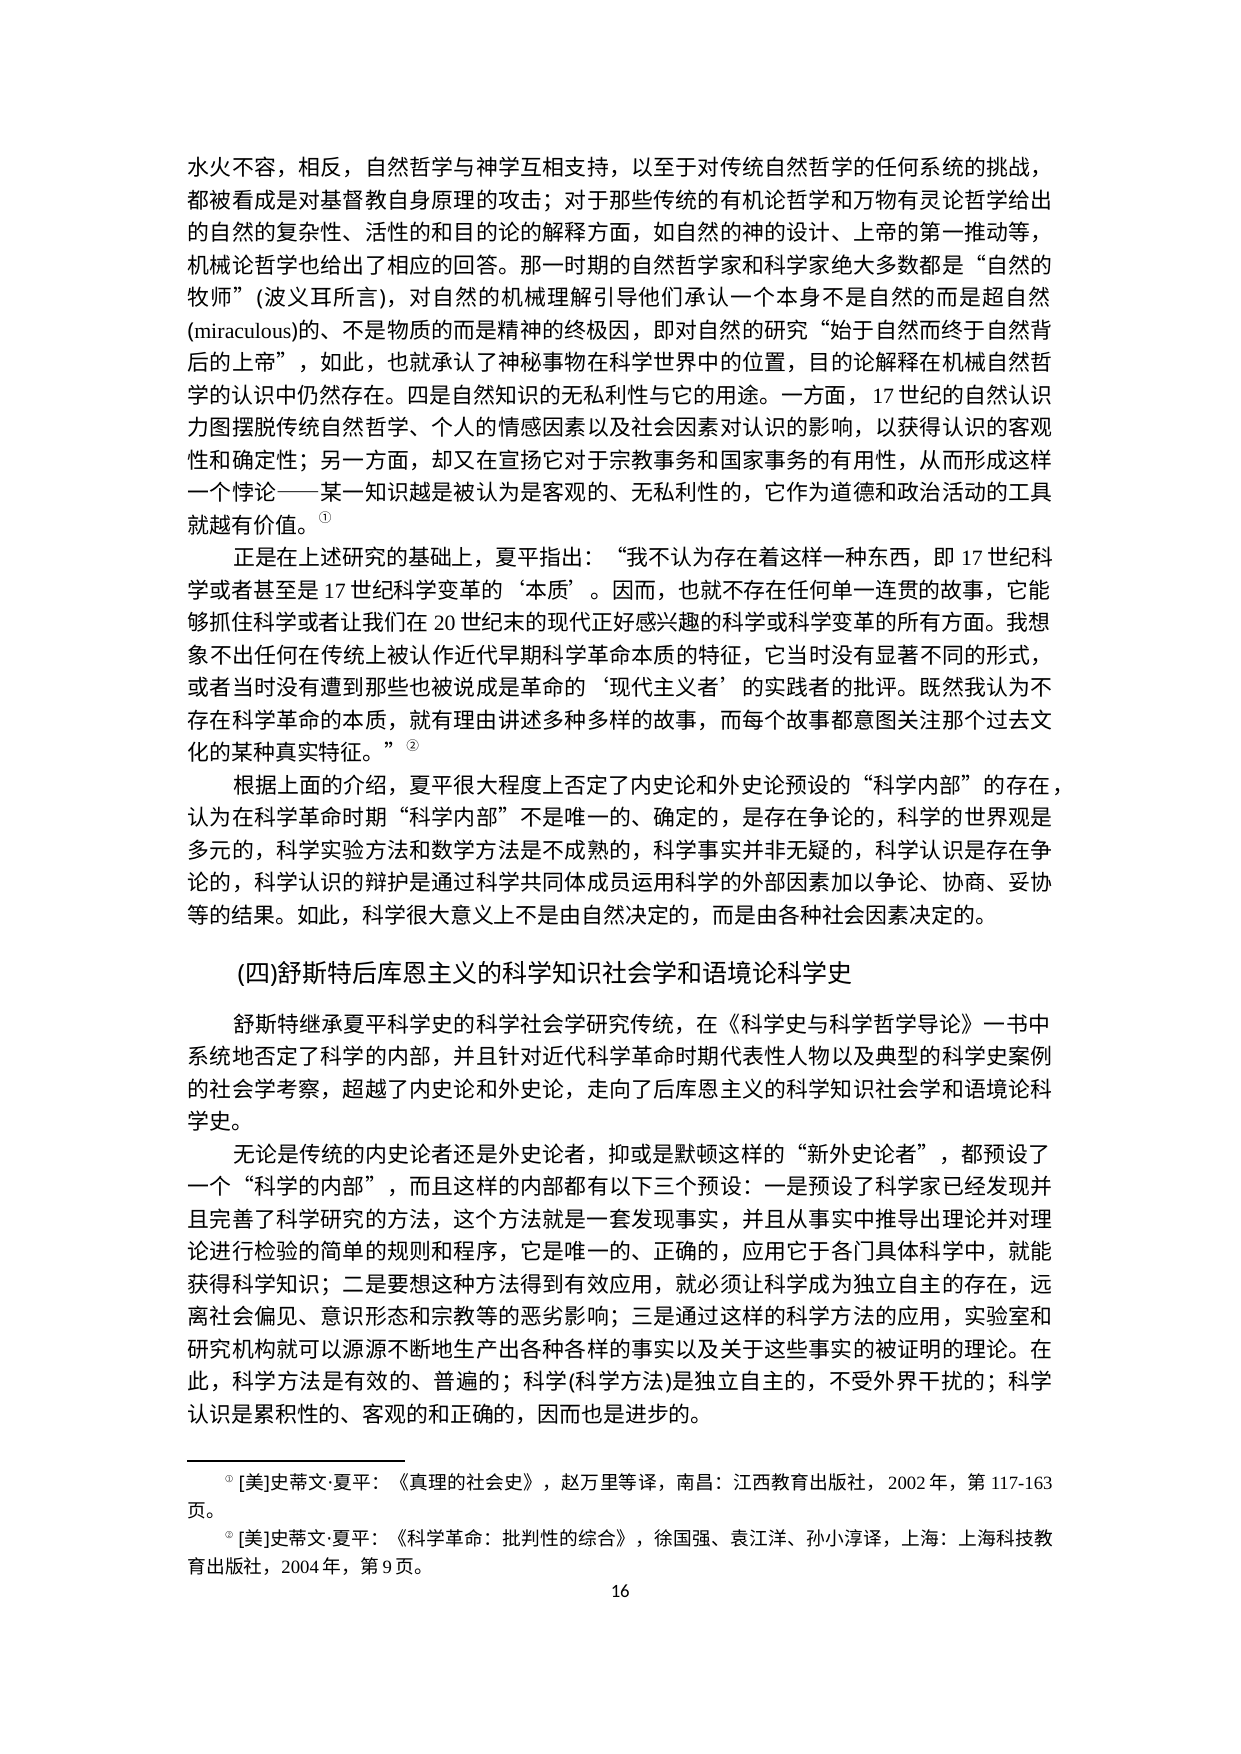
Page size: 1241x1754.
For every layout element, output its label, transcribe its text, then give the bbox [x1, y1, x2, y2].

text (四)舒斯特后库恩主义的科学知识社会学和语境论科学史 [187, 953, 1053, 990]
text 根据上面的介绍，夏平很大程度上否定了内史论和外史论预设的“科学内部”的存在，认为在科学革命时期“科学内部”不是唯一的、确定的，是存在争论的，科学的世界观是多元的，科学实验方法和数学方法是不成熟的，科学事实并非无疑的，科学认识是存在争论的，科学认识的辩护是通过科学共同体成员运用科学的外部因素加以争论、协商、妥协等的结果。如此，科学很大意义上不是由自然决定的，而是由各种社会因素决定的。 [187, 767, 1053, 930]
text 无论是传统的内史论者还是外史论者，抑或是默顿这样的“新外史论者”，都预设了一个“科学的内部”，而且这样的内部都有以下三个预设：一是预设了科学家已经发现并且完善了科学研究的方法，这个方法就是一套发现事实，并且从事实中推导出理论并对理论进行检验的简单的规则和程序，它是唯一的、正确的，应用它于各门具体科学中，就能获得科学知识；二是要想这种方法得到有效应用，就必须让科学成为独立自主的存在，远离社会偏见、意识形态和宗教等的恶劣影响；三是通过这样的科学方法的应用，实验室和研究机构就可以源源不断地生产出各种各样的事实以及关于这些事实的被证明的理论。在此，科学方法是有效的、普遍的；科学(科学方法)是独立自主的，不受外界干扰的；科学认识是累积性的、客观的和正确的，因而也是进步的。 [187, 1136, 1053, 1429]
text 正是在上述研究的基础上，夏平指出：“我不认为存在着这样一种东西，即17世纪科学或者甚至是17世纪科学变革的‘本质’。因而，也就不存在任何单一连贯的故事，它能够抓住科学或者让我们在20世纪末的现代正好感兴趣的科学或科学变革的所有方面。我想象不出任何在传统上被认作近代早期科学革命本质的特征，它当时没有显著不同的形式，或者当时没有遭到那些也被说成是革命的‘现代主义者’的实践者的批评。既然我认为不存在科学革命的本质，就有理由讲述多种多样的故事，而每个故事都意图关注那个过去文化的某种真实特征。” [187, 540, 1053, 767]
text 舒斯特继承夏平科学史的科学社会学研究传统，在《科学史与科学哲学导论》一书中系统地否定了科学的内部，并且针对近代科学革命时期代表性人物以及典型的科学史案例的社会学考察，超越了内史论和外史论，走向了后库恩主义的科学知识社会学和语境论科学史。 [187, 1006, 1053, 1136]
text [187, 150, 1053, 540]
